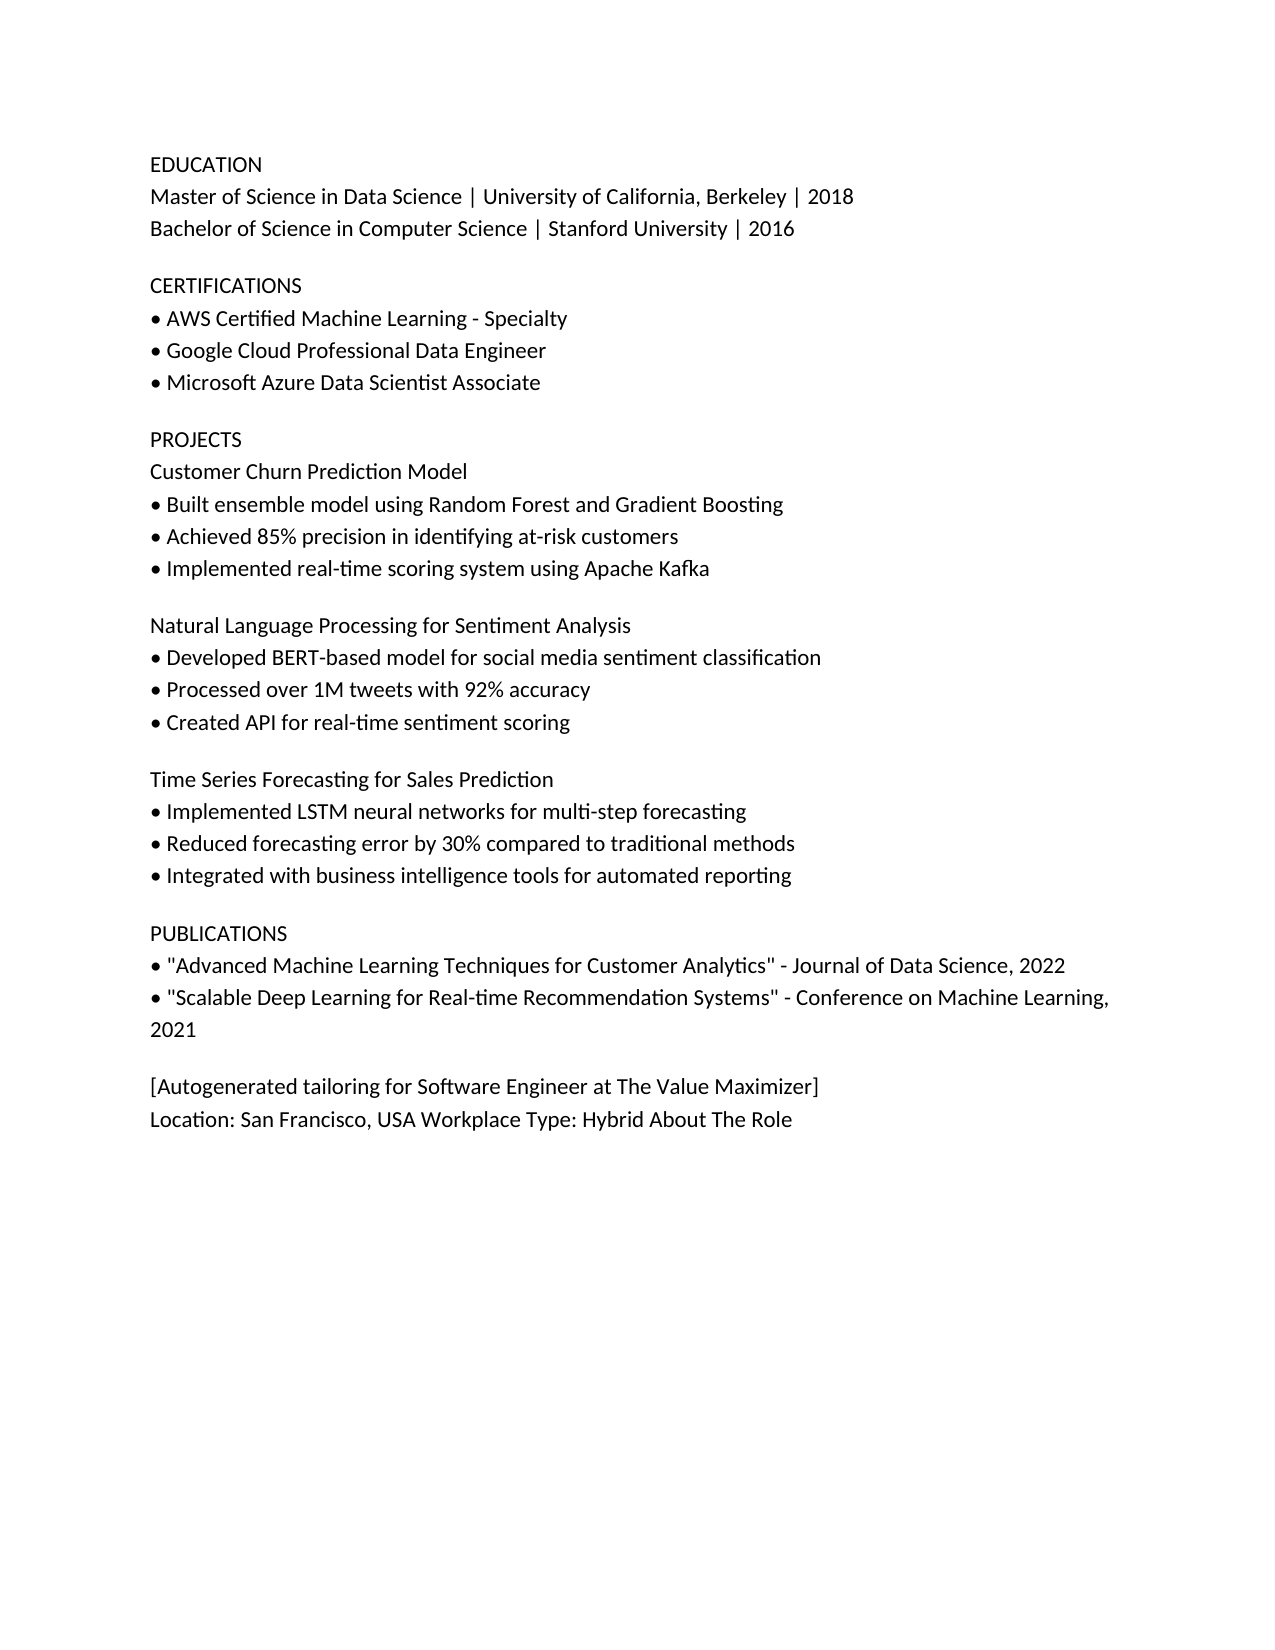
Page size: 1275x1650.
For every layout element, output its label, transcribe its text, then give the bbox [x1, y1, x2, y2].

text Time Series Forecasting for Sales Prediction • Implemented LSTM neural networks for multi-step forecasting • Reduced forecasting error by 30% compared to traditional methods • Integrated with business intelligence tools for automated reporting [150, 765, 1125, 889]
text PROJECTS Customer Churn Prediction Model • Built ensemble model using Random Forest and Gradient Boosting • Achieved 85% precision in identifying at-risk customers • Implemented real-time scoring system using Apache Kafka [150, 425, 1125, 582]
text CERTIFICATIONS • AWS Certified Machine Learning - Specialty • Google Cloud Professional Data Engineer • Microsoft Azure Data Scientist Associate [150, 272, 1125, 396]
text PUBLICATIONS • "Advanced Machine Learning Techniques for Customer Analytics" - Journal of Data Science, 2022 • "Scalable Deep Learning for Real-time Recommendation Systems" - Conference on Machine Learning, 2021 [150, 919, 1125, 1043]
text [Autogenerated tailoring for Software Engineer at The Value Maximizer] Location: San Francisco, USA Workplace Type: Hybrid About The Role [150, 1072, 1125, 1133]
text EDUCATION Master of Science in Data Science | University of California, Berkeley | 2018 Bachelor of Science in Computer Science | Stanford University | 2016 [150, 150, 1125, 242]
text Natural Language Processing for Sentiment Analysis • Developed BERT-based model for social media sentiment classification • Processed over 1M tweets with 92% accuracy • Created API for real-time sentiment scoring [150, 611, 1125, 736]
